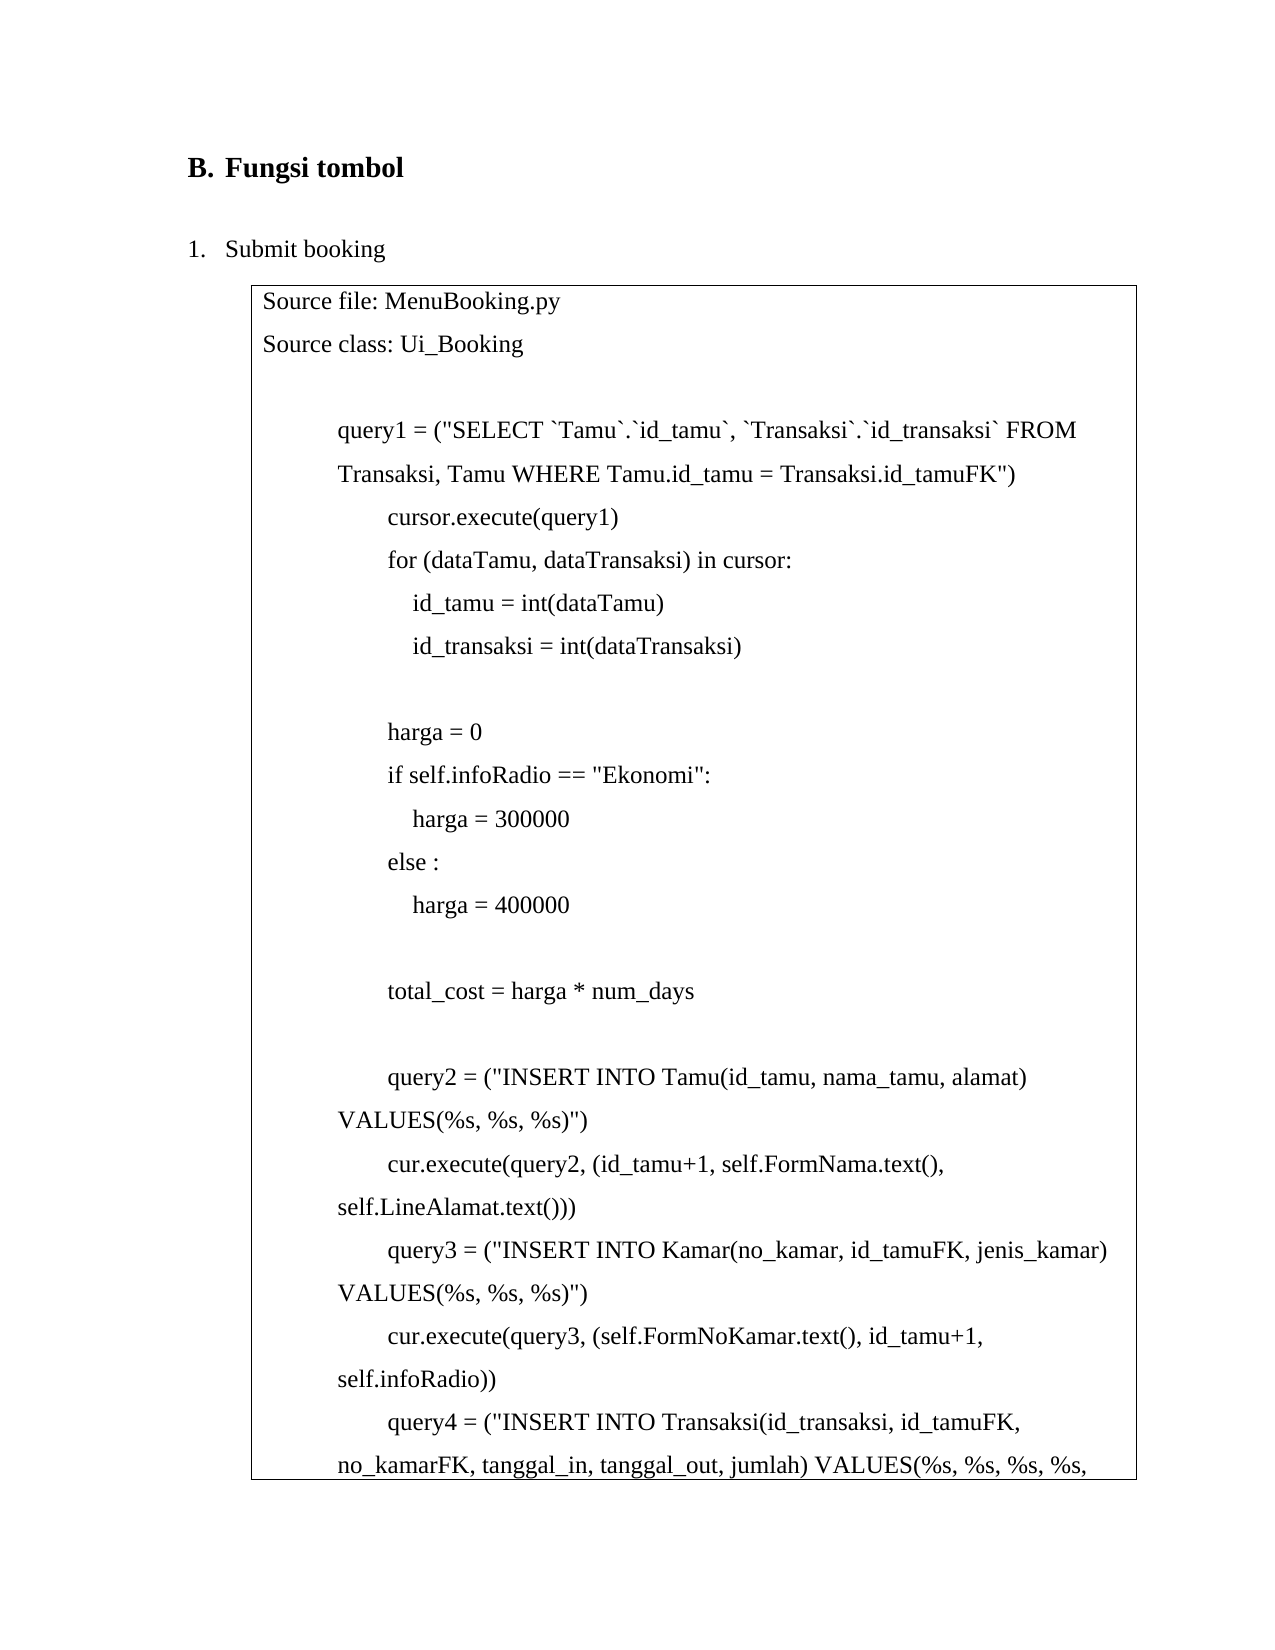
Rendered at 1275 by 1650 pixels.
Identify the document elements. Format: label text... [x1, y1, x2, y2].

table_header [252, 286, 1136, 1479]
subtitle Submit booking [187, 234, 1125, 262]
subtitle Fungsi tombol [187, 150, 1125, 183]
